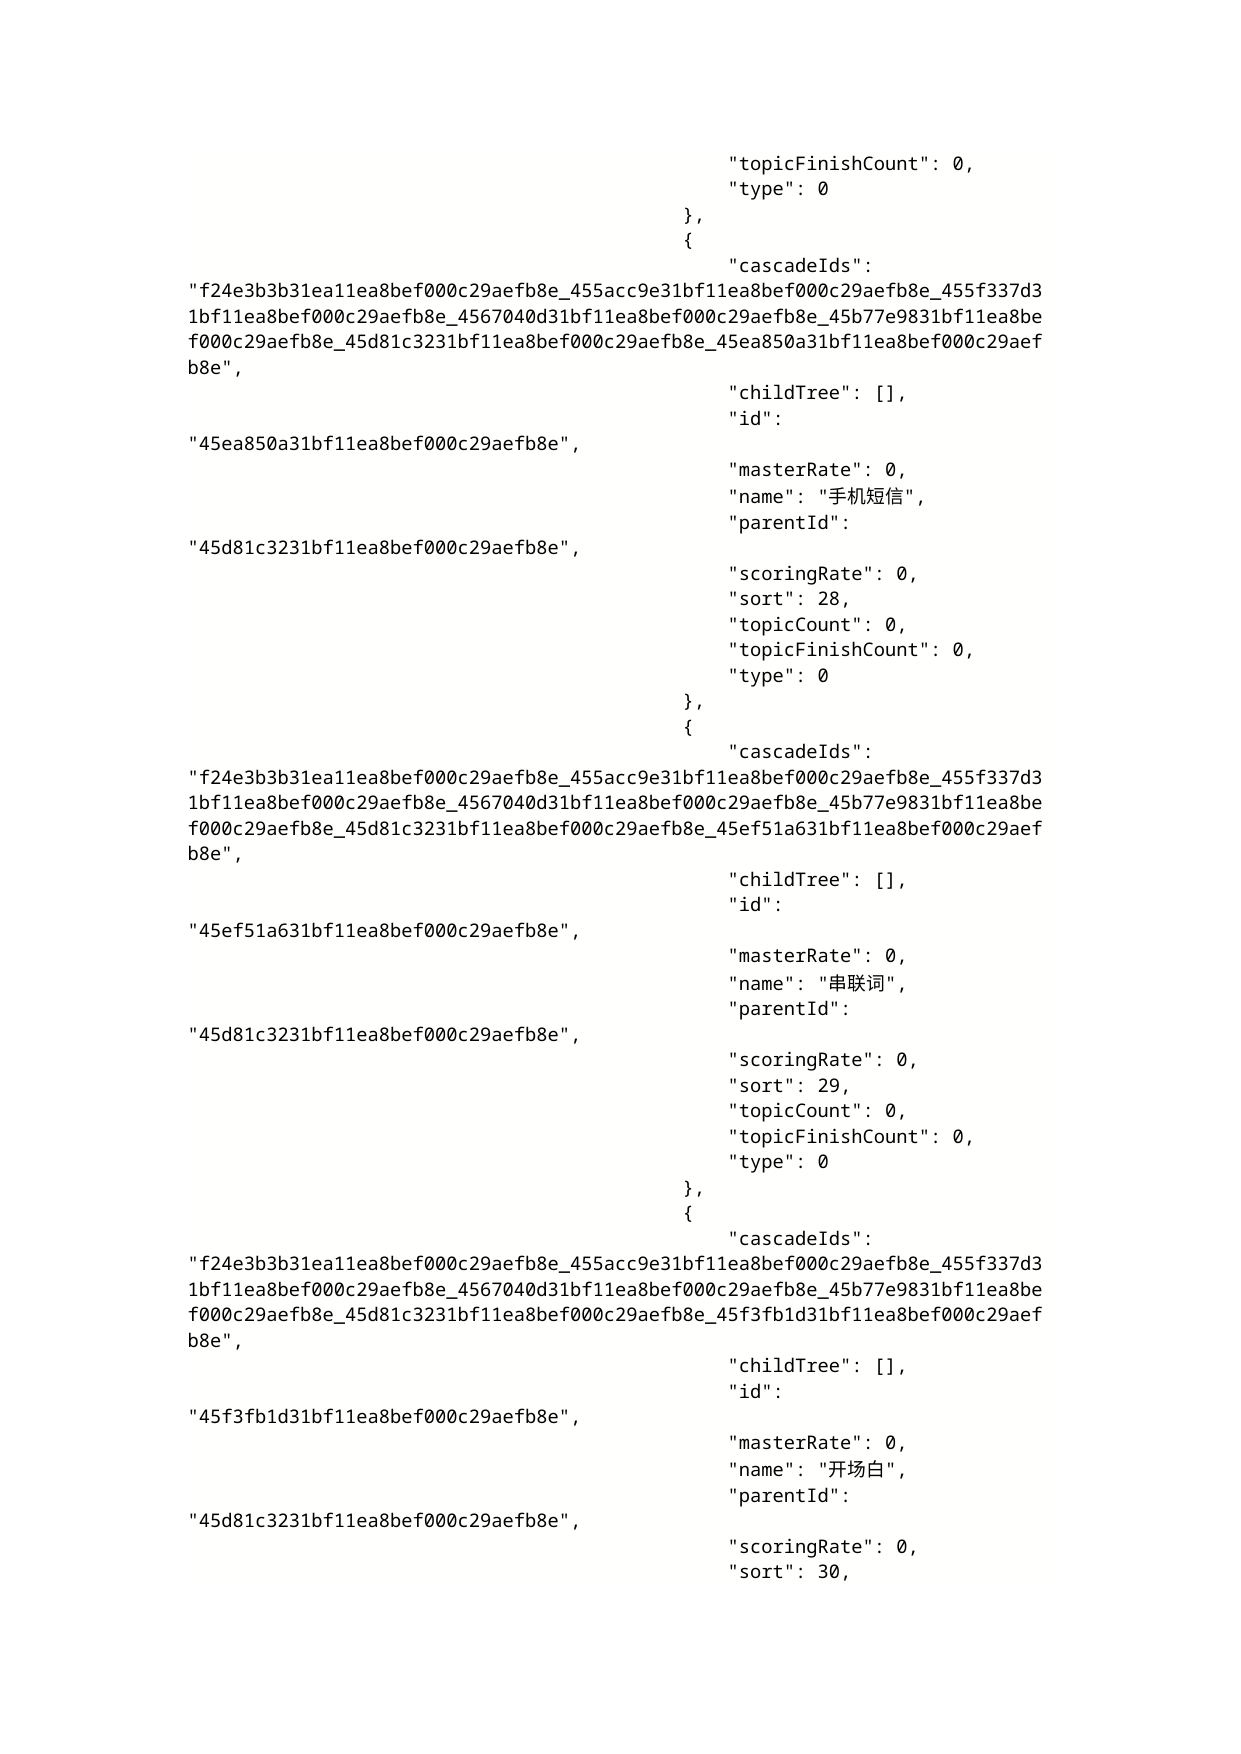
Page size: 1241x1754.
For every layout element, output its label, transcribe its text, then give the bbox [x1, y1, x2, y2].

text "cascadeIds": "f24e3b3b31ea11ea8bef000c29aefb8e_455acc9e31bf11ea8bef000c29aefb8e_455f337d31bf11ea8bef000c29aefb8e_4567040d31bf11ea8bef000c29aefb8e_45b77e9831bf11ea8bef000c29aefb8e_45d81c3231bf11ea8bef000c29aefb8e_45e692e031bf11ea8bef000c29aefb8e", [187, 278, 1053, 405]
text "name": "纪念日", [187, 507, 1053, 534]
text "type": 0 [187, 688, 1053, 713]
text "name": "手机短信", [187, 994, 1053, 1021]
text "name": "串联词", [187, 1480, 1053, 1508]
text "childTree": [], [187, 1378, 1053, 1404]
text "masterRate": 0, [187, 968, 1053, 994]
text "topicCount": 0, [187, 637, 1053, 662]
text "topicFinishCount": 0, [187, 176, 1053, 201]
text "masterRate": 0, [187, 482, 1053, 507]
text "topicFinishCount": 0, [187, 1149, 1053, 1174]
text "type": 0 [187, 201, 1053, 227]
text "type": 0 [187, 1174, 1053, 1200]
text "topicFinishCount": 0, [187, 662, 1053, 688]
text }, [187, 227, 1053, 252]
text { [187, 739, 1053, 764]
text "masterRate": 0, [187, 1455, 1053, 1480]
text "cascadeIds": "f24e3b3b31ea11ea8bef000c29aefb8e_455acc9e31bf11ea8bef000c29aefb8e_455f337d31bf11ea8bef000c29aefb8e_4567040d31bf11ea8bef000c29aefb8e_45b77e9831bf11ea8bef000c29aefb8e_45d81c3231bf11ea8bef000c29aefb8e_45ef51a631bf11ea8bef000c29aefb8e", [187, 1251, 1053, 1378]
text }, [187, 713, 1053, 739]
text "childTree": [], [187, 405, 1053, 431]
text "scoringRate": 0, [187, 1072, 1053, 1098]
text "id": "45e692e031bf11ea8bef000c29aefb8e", [187, 431, 1053, 482]
text "topicCount": 0, [187, 150, 1053, 176]
text "scoringRate": 0, [187, 586, 1053, 611]
text "sort": 28, [187, 1098, 1053, 1123]
text "sort": 27, [187, 611, 1053, 637]
text "topicCount": 0, [187, 1123, 1053, 1149]
text "childTree": [], [187, 892, 1053, 917]
text }, [187, 1200, 1053, 1225]
text { [187, 252, 1053, 278]
text "id": "45ef51a631bf11ea8bef000c29aefb8e", [187, 1404, 1053, 1455]
text "cascadeIds": "f24e3b3b31ea11ea8bef000c29aefb8e_455acc9e31bf11ea8bef000c29aefb8e_455f337d31bf11ea8bef000c29aefb8e_4567040d31bf11ea8bef000c29aefb8e_45b77e9831bf11ea8bef000c29aefb8e_45d81c3231bf11ea8bef000c29aefb8e_45ea850a31bf11ea8bef000c29aefb8e", [187, 764, 1053, 892]
text "id": "45ea850a31bf11ea8bef000c29aefb8e", [187, 917, 1053, 968]
text "scoringRate": 0, [187, 1559, 1053, 1584]
text "parentId": "45d81c3231bf11ea8bef000c29aefb8e", [187, 1508, 1053, 1559]
text "parentId": "45d81c3231bf11ea8bef000c29aefb8e", [187, 534, 1053, 586]
text { [187, 1225, 1053, 1251]
text "parentId": "45d81c3231bf11ea8bef000c29aefb8e", [187, 1021, 1053, 1072]
